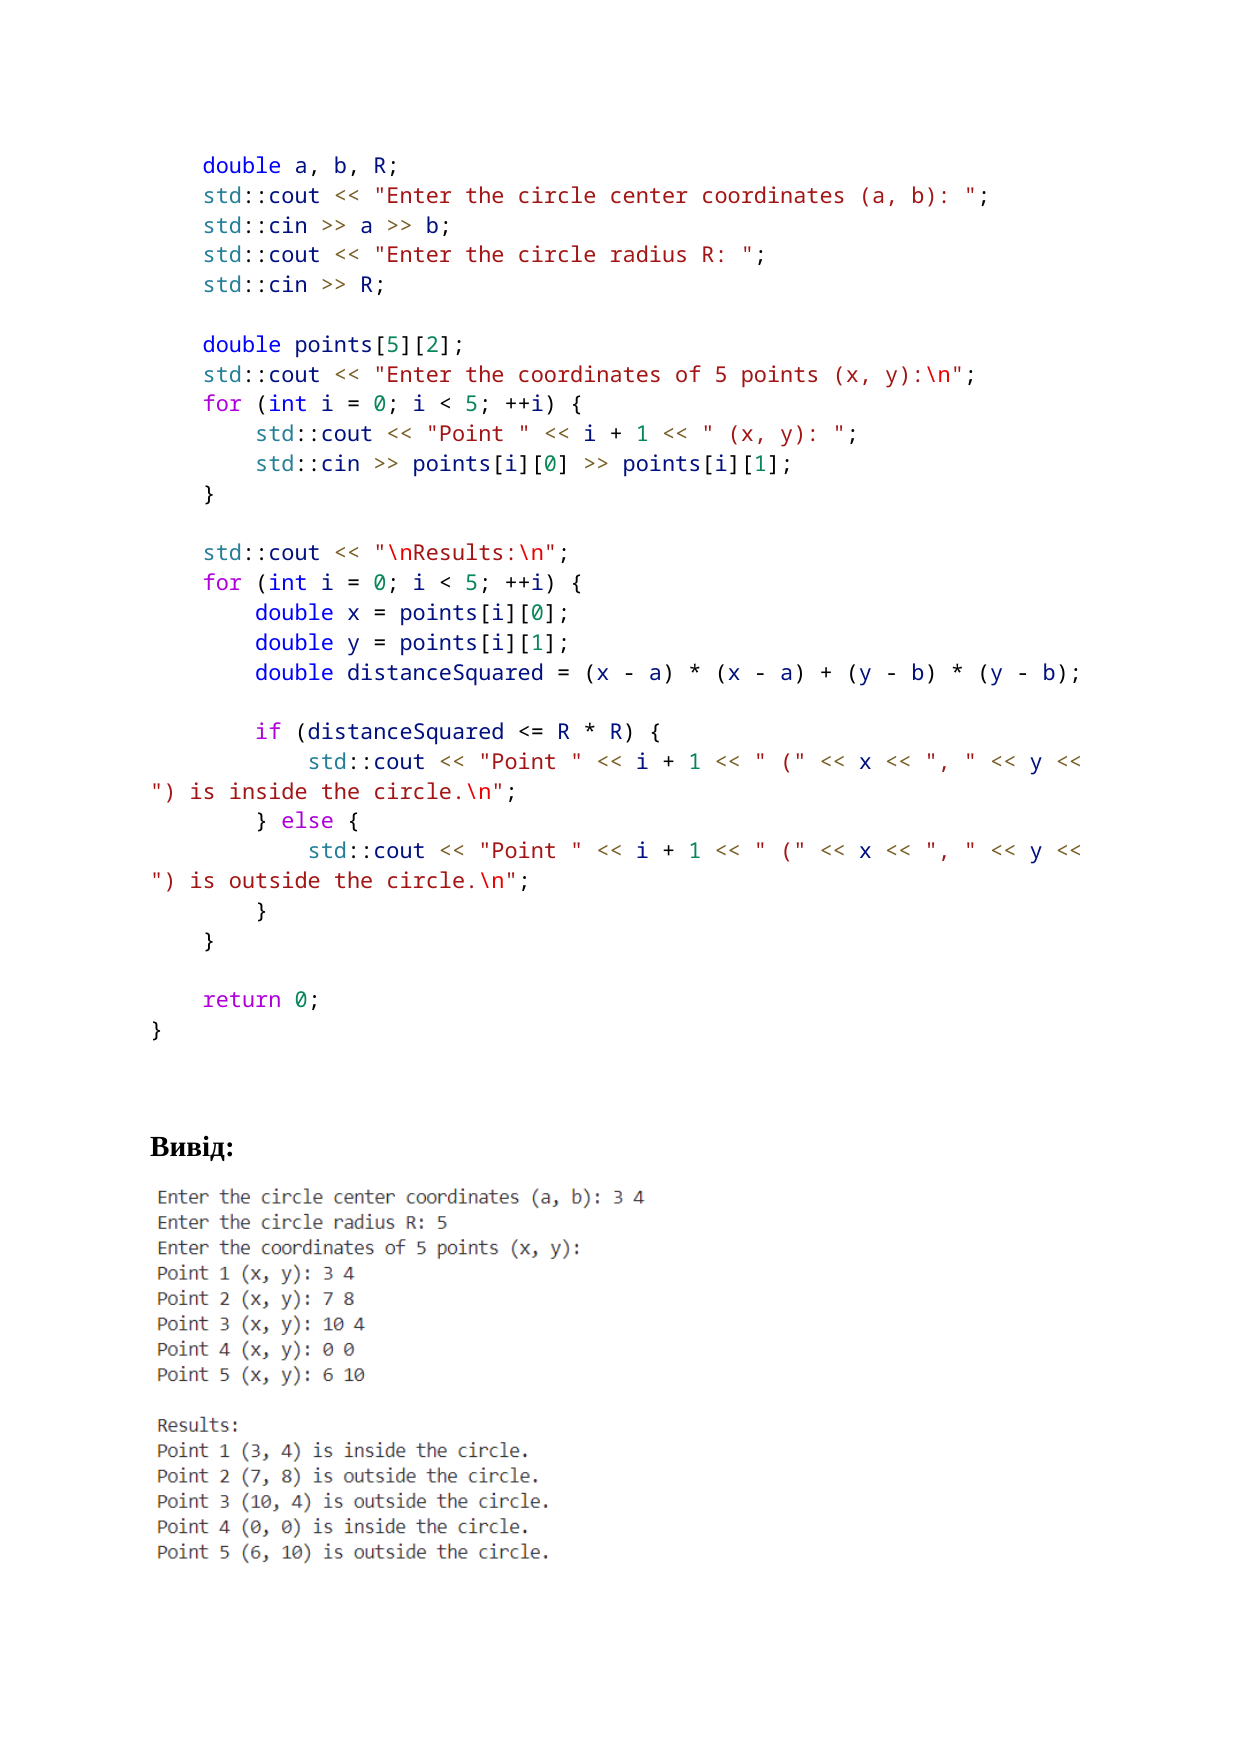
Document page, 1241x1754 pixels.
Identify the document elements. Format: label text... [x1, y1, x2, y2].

text return 0; [150, 984, 1090, 1014]
text std::cout << "Point " << i + 1 << " (x, y): "; [150, 418, 1090, 448]
text for (int i = 0; i < 5; ++i) { [150, 388, 1090, 418]
text } [150, 478, 1090, 507]
text double a, b, R; [150, 150, 1090, 180]
text std::cout << "Point " << i + 1 << " (" << x << ", " << y << ") is outside the circle.\n"; [150, 835, 1090, 895]
text } [150, 1014, 1090, 1044]
text } else { [150, 805, 1090, 835]
text } [150, 895, 1090, 924]
text } [150, 924, 1090, 954]
text for (int i = 0; i < 5; ++i) { [150, 567, 1090, 597]
picture [150, 1184, 685, 1569]
text std::cout << "Enter the circle radius R: "; [150, 239, 1090, 269]
text std::cout << "Enter the circle center coordinates (a, b): "; [150, 180, 1090, 209]
text Вивід: [150, 1129, 1090, 1163]
text std::cin >> R; [150, 269, 1090, 299]
text double y = points[i][1]; [150, 627, 1090, 656]
text double distanceSquared = (x - a) * (x - a) + (y - b) * (y - b); [150, 656, 1090, 686]
text std::cin >> points[i][0] >> points[i][1]; [150, 448, 1090, 478]
text double x = points[i][0]; [150, 597, 1090, 627]
text if (distanceSquared <= R * R) { [150, 716, 1090, 746]
text double points[5][2]; [150, 329, 1090, 358]
text std::cout << "Point " << i + 1 << " (" << x << ", " << y << ") is inside the circle.\n"; [150, 746, 1090, 805]
text std::cin >> a >> b; [150, 209, 1090, 239]
text std::cout << "\nResults:\n"; [150, 537, 1090, 567]
text std::cout << "Enter the coordinates of 5 points (x, y):\n"; [150, 358, 1090, 388]
